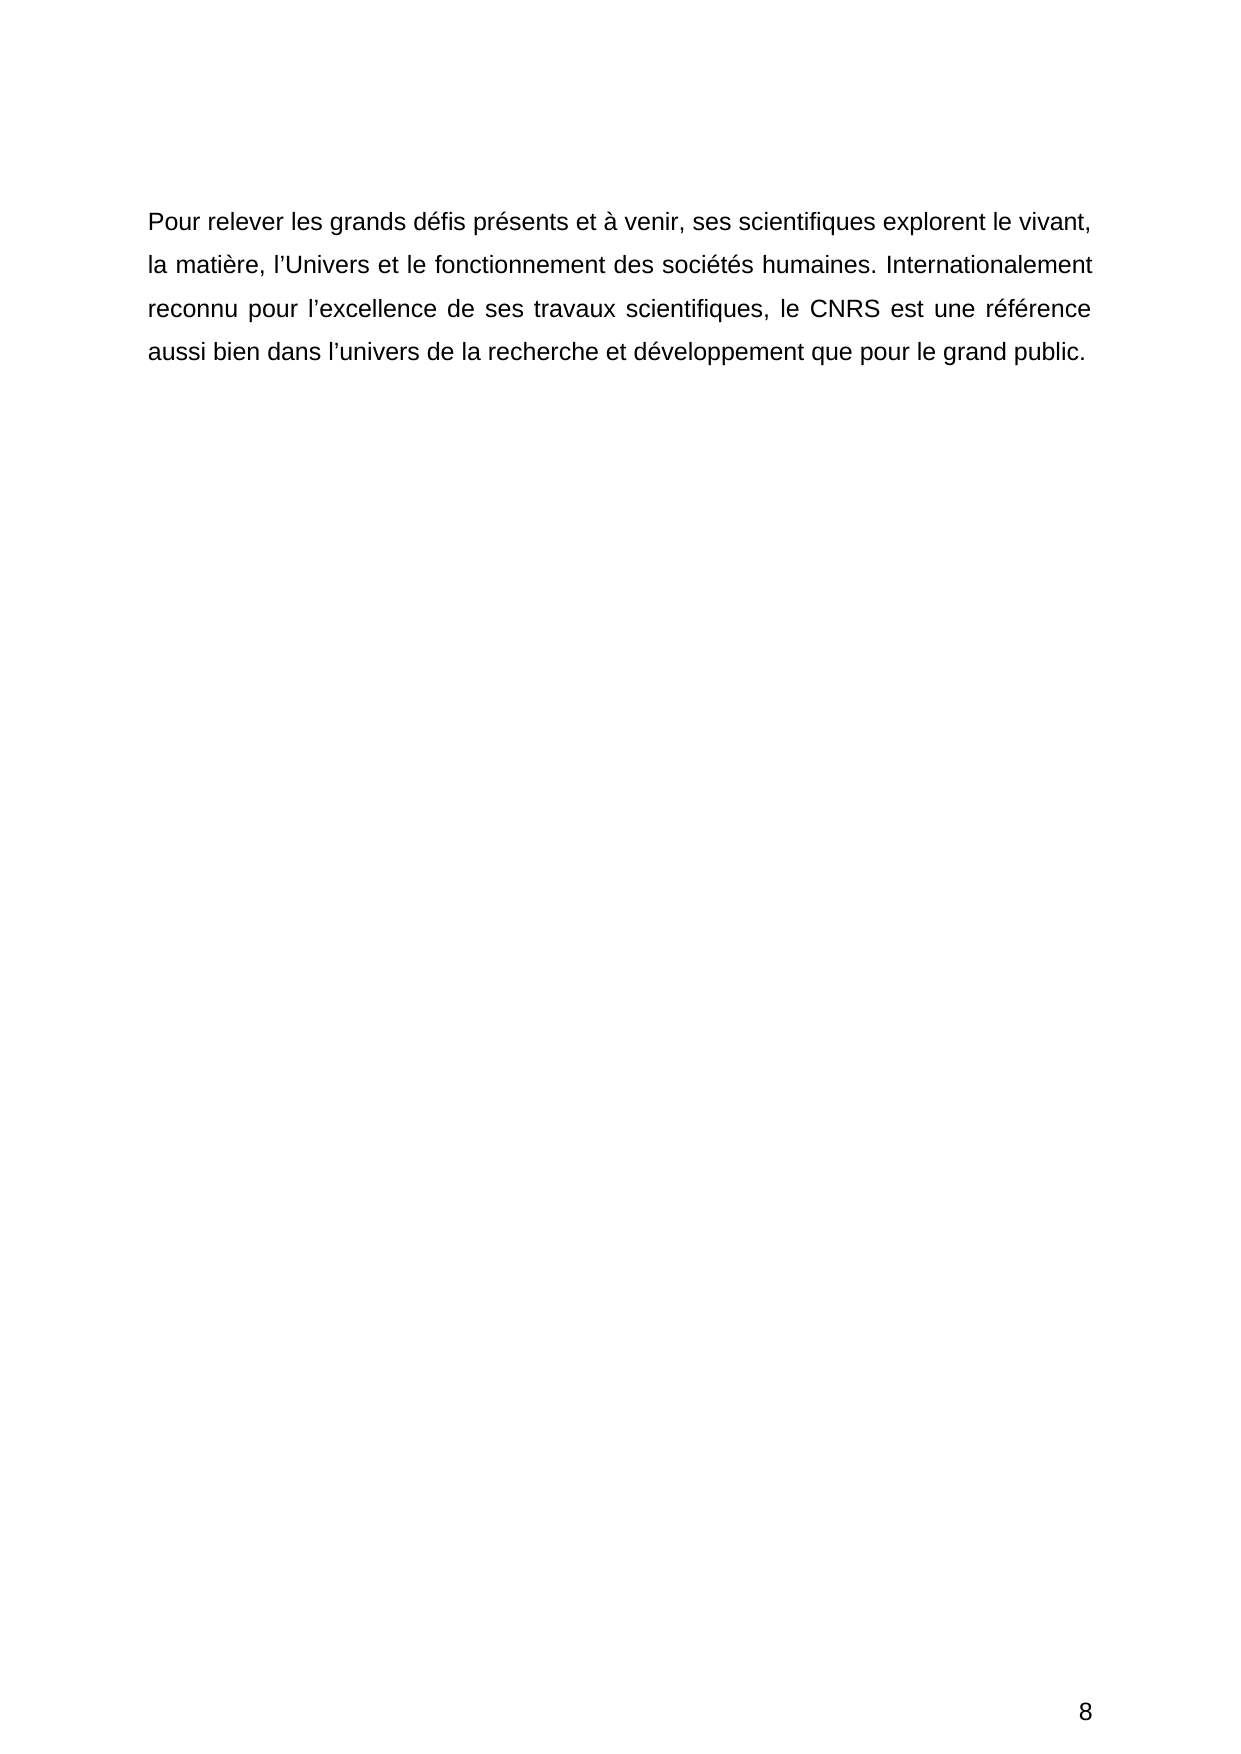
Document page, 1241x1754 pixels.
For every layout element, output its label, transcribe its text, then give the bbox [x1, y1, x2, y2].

text Pour relever les grands défis présents et à venir, ses scientifiques explorent le vivant, la matière, l’Univers et le fonctionnement des sociétés humaines. Internationalement reconnu pour l’excellence de ses travaux scientifiques, le CNRS est une référence aussi bien dans l’univers de la recherche et développement que pour le grand public. [148, 236, 1093, 294]
text Pour relever les grands défis présents et à venir, ses scientifiques explorent le vivant, la matière, l’Univers et le fonctionnement des sociétés humaines. Internationalement reconnu pour l’excellence de ses travaux scientifiques, le CNRS est une référence aussi bien dans l’univers de la recherche et développement que pour le grand public. [148, 322, 1093, 366]
